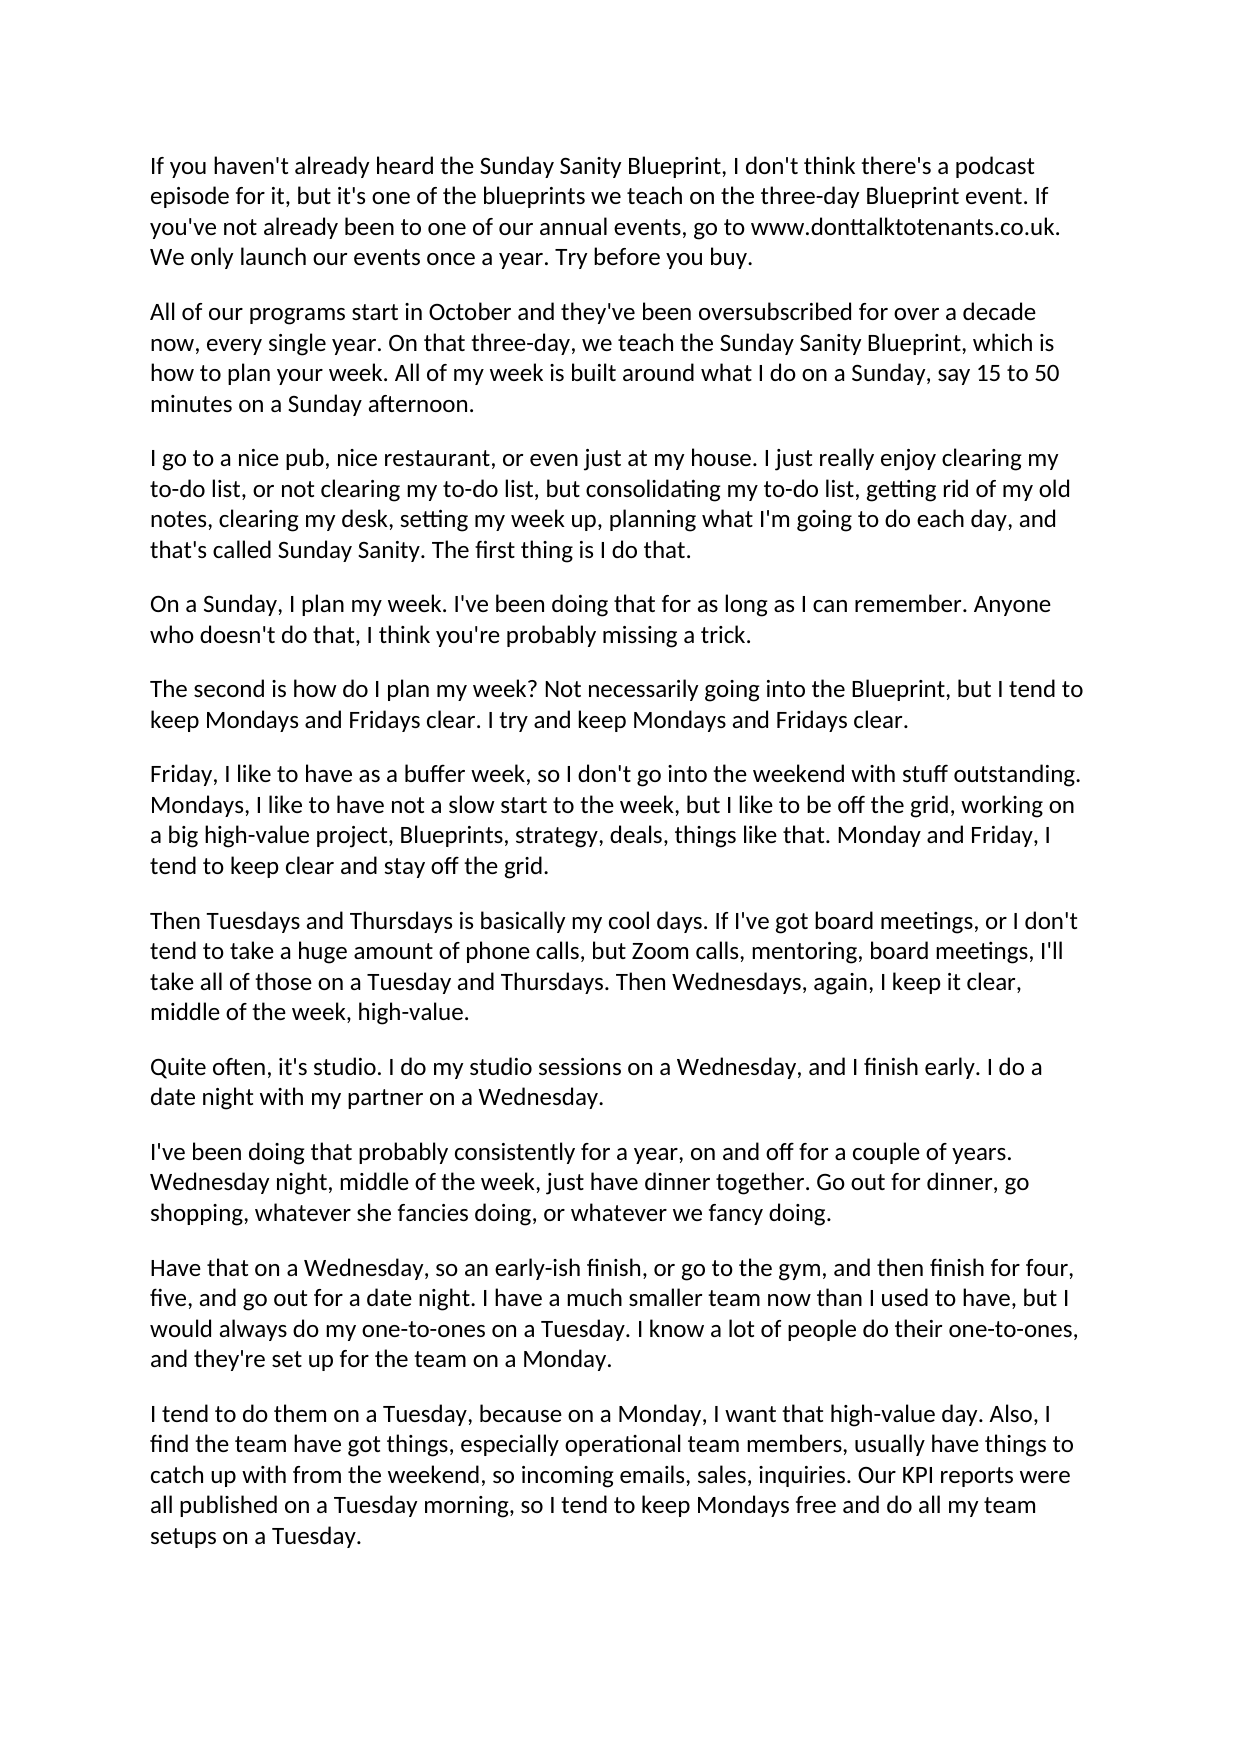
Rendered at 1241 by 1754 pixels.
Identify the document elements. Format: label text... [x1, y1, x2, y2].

text I tend to do them on a Tuesday, because on a Monday, I want that high-value day. Also, I find the team have got things, especially operational team members, usually have things to catch up with from the weekend, so incoming emails, sales, inquiries. Our KPI reports were all published on a Tuesday morning, so I tend to keep Mondays free and do all my team setups on a Tuesday. [150, 1398, 1090, 1550]
text The second is how do I plan my week? Not necessarily going into the Blueprint, but I tend to keep Mondays and Fridays clear. I try and keep Mondays and Fridays clear. [150, 673, 1090, 734]
text If you haven't already heard the Sunday Sanity Blueprint, I don't think there's a podcast episode for it, but it's one of the blueprints we teach on the three-day Blueprint event. If you've not already been to one of our annual events, go to www.donttalktotenants.co.uk. We only launch our events once a year. Try before you buy. [150, 150, 1090, 272]
text Friday, I like to have as a buffer week, so I don't go into the weekend with stuff outstanding. Mondays, I like to have not a slow start to the week, but I like to be off the grid, working on a big high-value project, Blueprints, strategy, deals, things like that. Monday and Friday, I tend to keep clear and stay off the grid. [150, 759, 1090, 881]
text I go to a nice pub, nice restaurant, or even just at my house. I just really enjoy clearing my to-do list, or not clearing my to-do list, but consolidating my to-do list, getting rid of my old notes, clearing my desk, setting my week up, planning what I'm going to do each day, and that's called Sunday Sanity. The first thing is I do that. [150, 442, 1090, 564]
text Then Tuesdays and Thursdays is basically my cool days. If I've got board meetings, or I don't tend to take a huge amount of phone calls, but Zoom calls, mentoring, board meetings, I'll take all of those on a Tuesday and Thursdays. Then Wednesdays, again, I keep it clear, middle of the week, high-value. [150, 905, 1090, 1027]
text Quite often, it's studio. I do my studio sessions on a Wednesday, and I finish early. I do a date night with my partner on a Wednesday. [150, 1051, 1090, 1112]
text On a Sunday, I plan my week. I've been doing that for as long as I can remember. Anyone who doesn't do that, I think you're probably missing a trick. [150, 588, 1090, 649]
text I've been doing that probably consistently for a year, on and off for a couple of years. Wednesday night, middle of the week, just have dinner together. Go out for dinner, go shopping, whatever she fancies doing, or whatever we fancy doing. [150, 1136, 1090, 1228]
text Have that on a Wednesday, so an early-ish finish, or go to the gym, and then finish for four, five, and go out for a date night. I have a much smaller team now than I used to have, but I would always do my one-to-ones on a Tuesday. I know a lot of people do their one-to-ones, and they're set up for the team on a Monday. [150, 1252, 1090, 1374]
text All of our programs start in October and they've been oversubscribed for over a decade now, every single year. On that three-day, we teach the Sunday Sanity Blueprint, which is how to plan your week. All of my week is built around what I do on a Sunday, say 15 to 50 minutes on a Sunday afternoon. [150, 296, 1090, 418]
